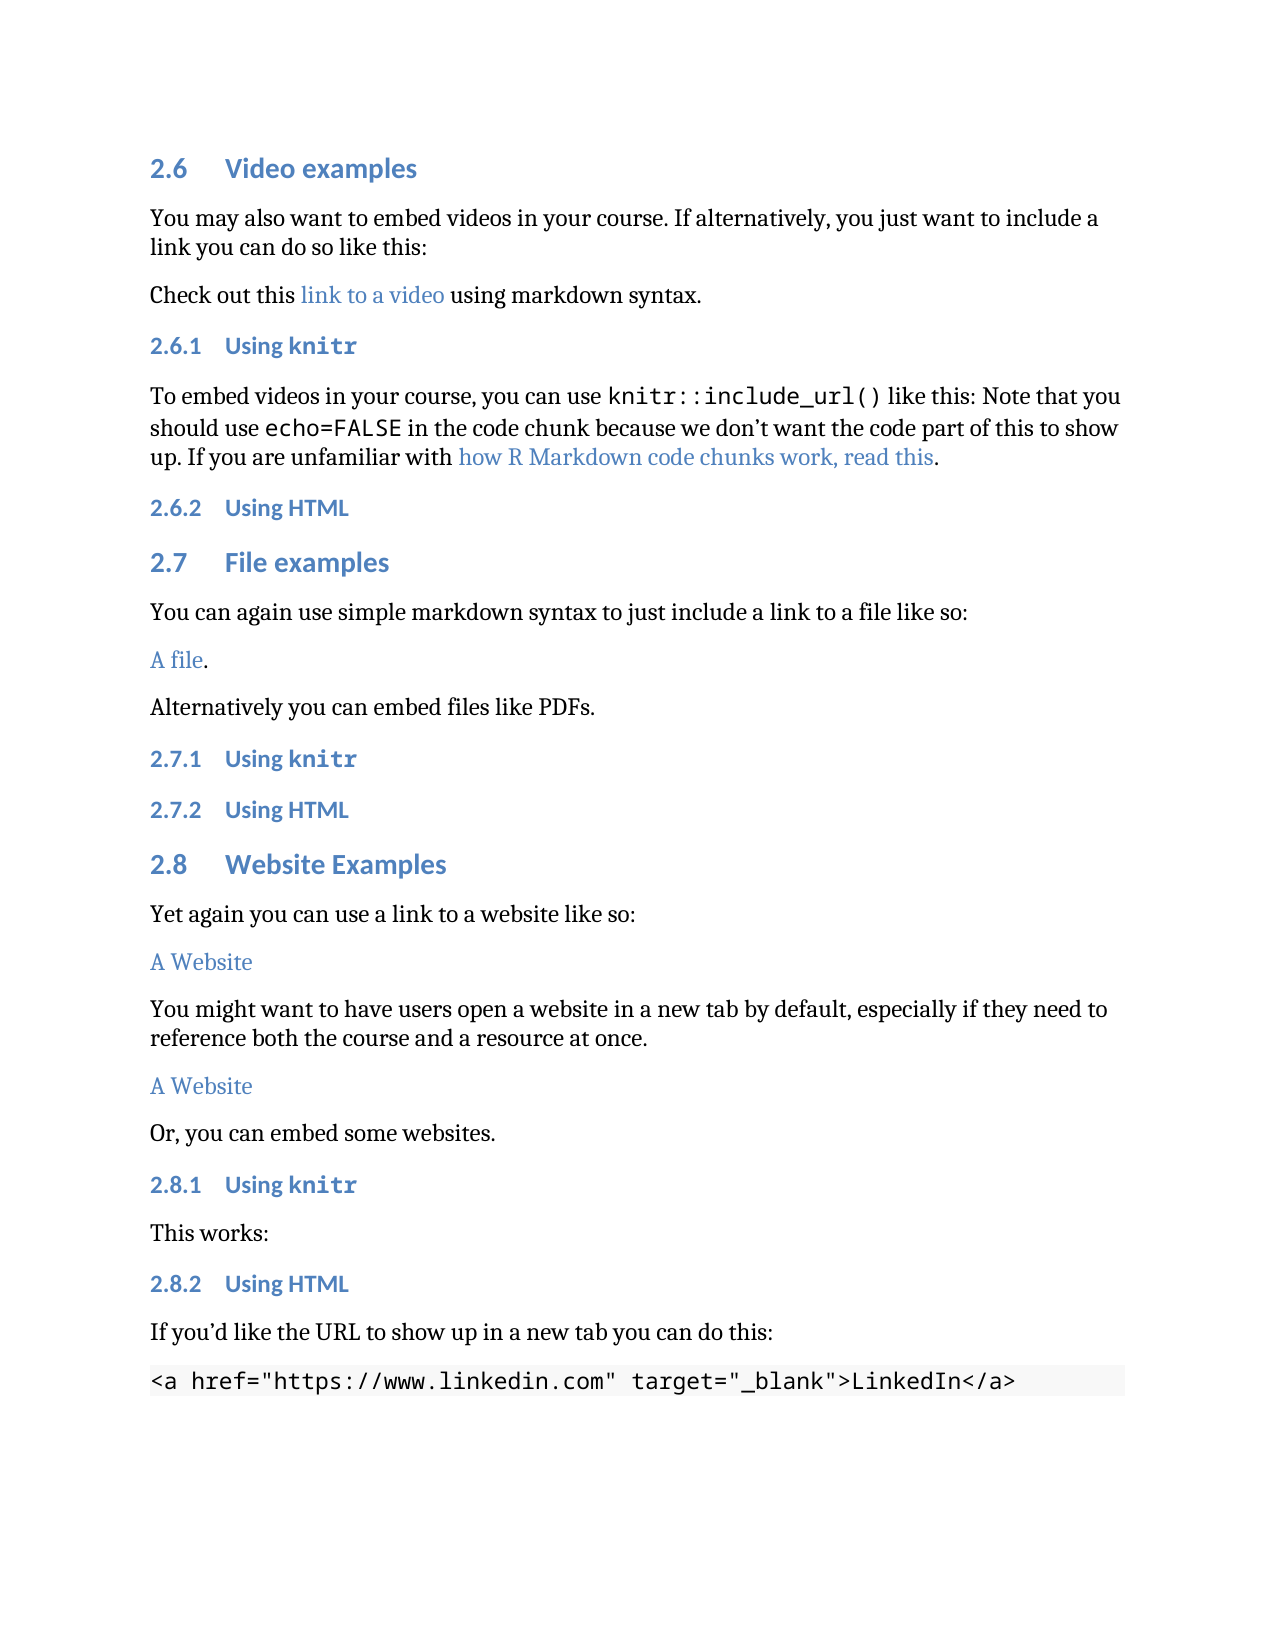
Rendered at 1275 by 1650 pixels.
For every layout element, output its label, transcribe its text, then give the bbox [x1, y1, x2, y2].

subtitle 2.7.1 Using knitr [150, 743, 1125, 774]
text You might want to have users open a website in a new tab by default, especially if they need to reference both the course and a resource at once. [150, 995, 1125, 1053]
text Yet again you can use a link to a website like so: [150, 900, 1125, 929]
text A Website [150, 1072, 1125, 1100]
text Or, you can embed some websites. [150, 1119, 1125, 1148]
text A Website [150, 948, 1125, 977]
text <a href="https://www.linkedin.com" target="_blank">LinkedIn</a> [150, 1365, 1125, 1396]
text To embed videos in your course, you can use knitr::include_url() like this: Note that you should use echo=FALSE in the code chunk because we don’t want the code part of this to show up. If you are unfamiliar with how R Markdown code chunks work, read this. [150, 380, 1125, 471]
text A file. [150, 646, 1125, 674]
subtitle 2.6 Video examples [150, 150, 1125, 186]
text You can again use simple markdown syntax to just include a link to a file like so: [150, 598, 1125, 627]
subtitle 2.8.2 Using HTML [150, 1268, 1125, 1299]
text If you’d like the URL to show up in a new tab you can do this: [150, 1318, 1125, 1346]
subtitle 2.8.1 Using knitr [150, 1169, 1125, 1200]
subtitle 2.6.1 Using knitr [150, 330, 1125, 361]
text You may also want to embed videos in your course. If alternatively, you just want to include a link you can do so like this: [150, 204, 1125, 262]
text Check out this link to a video using markdown syntax. [150, 281, 1125, 309]
subtitle 2.7.2 Using HTML [150, 795, 1125, 825]
text Alternatively you can embed files like PDFs. [150, 693, 1125, 722]
text This works: [150, 1219, 1125, 1247]
subtitle 2.7 File examples [150, 544, 1125, 579]
subtitle 2.8 Website Examples [150, 846, 1125, 882]
subtitle 2.6.2 Using HTML [150, 492, 1125, 523]
